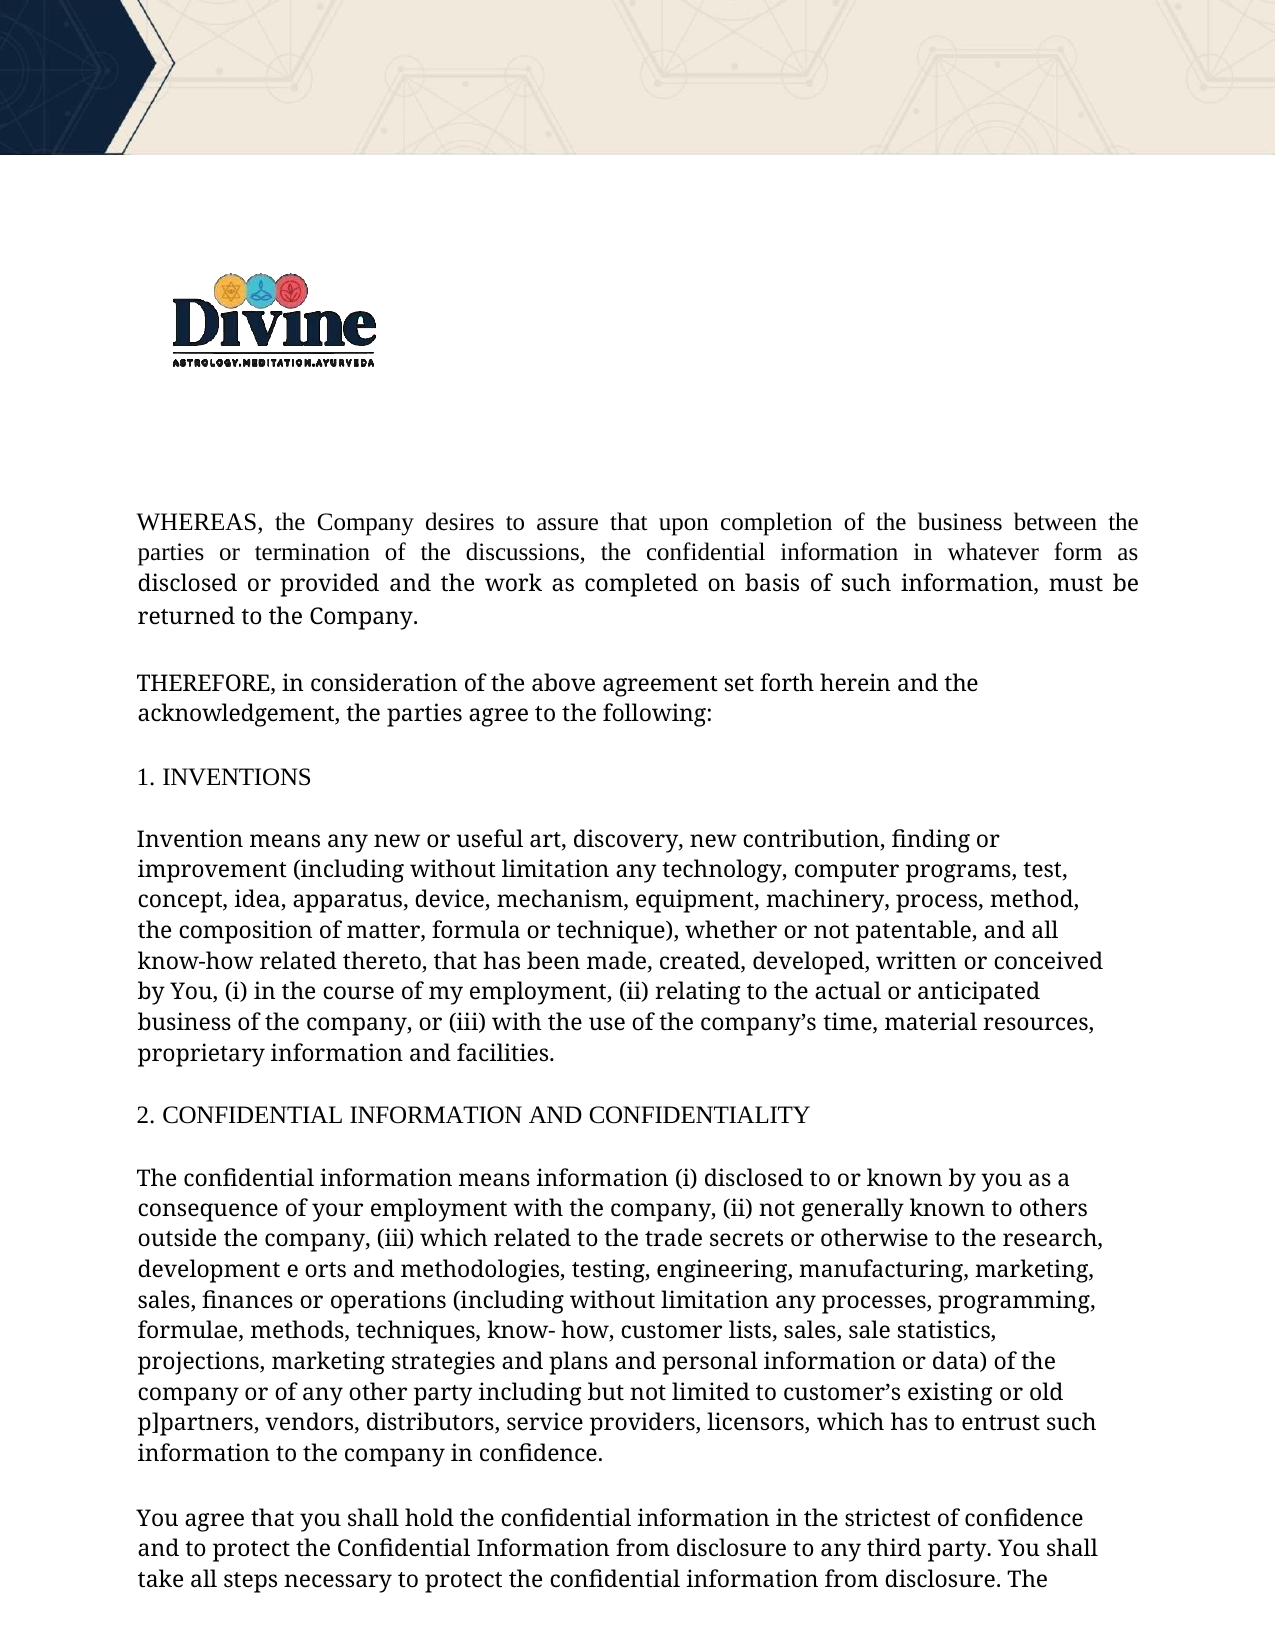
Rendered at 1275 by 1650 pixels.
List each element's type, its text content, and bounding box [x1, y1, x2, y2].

text Invention means any new or useful art, discovery, new contribution, finding or improvement (including without limitation any technology, computer programs, test, concept, idea, apparatus, device, mechanism, equipment, machinery, process, method, the composition of matter, formula or technique), whether or not patentable, and all know-how related thereto, that has been made, created, developed, written or conceived by You, (i) in the course of my employment, (ii) relating to the actual or anticipated business of the company, or (iii) with the use of the company’s time, material resources, proprietary information and facilities. [136, 823, 1110, 1068]
text The confidential information means information (i) disclosed to or known by you as a consequence of your employment with the company, (ii) not generally known to others outside the company, (iii) which related to the trade secrets or otherwise to the research, development e orts and methodologies, testing, engineering, manufacturing, marketing, sales, finances or operations (including without limitation any processes, programming, formulae, methods, techniques, know- how, customer lists, sales, sale statistics, projections, marketing strategies and plans and personal information or data) of the company or of any other party including but not limited to customer’s existing or old p]partners, vendors, distributors, service providers, licensors, which has to entrust such information to the company in confidence. [136, 1162, 1127, 1468]
picture [0, 0, 1275, 444]
text THEREFORE, in consideration of the above agreement set forth herein and the acknowledgement, the parties agree to the following: [136, 667, 1127, 728]
subtitle CONFIDENTIAL INFORMATION AND CONFIDENTIALITY [136, 1101, 1162, 1129]
text WHEREAS, the Company desires to assure that upon completion of the business between the parties or termination of the discussions, the confidential information in whatever form as disclosed or provided and the work as completed on basis of such information, must be returned to the Company. [136, 507, 1139, 631]
subtitle INVENTIONS [136, 762, 1162, 791]
